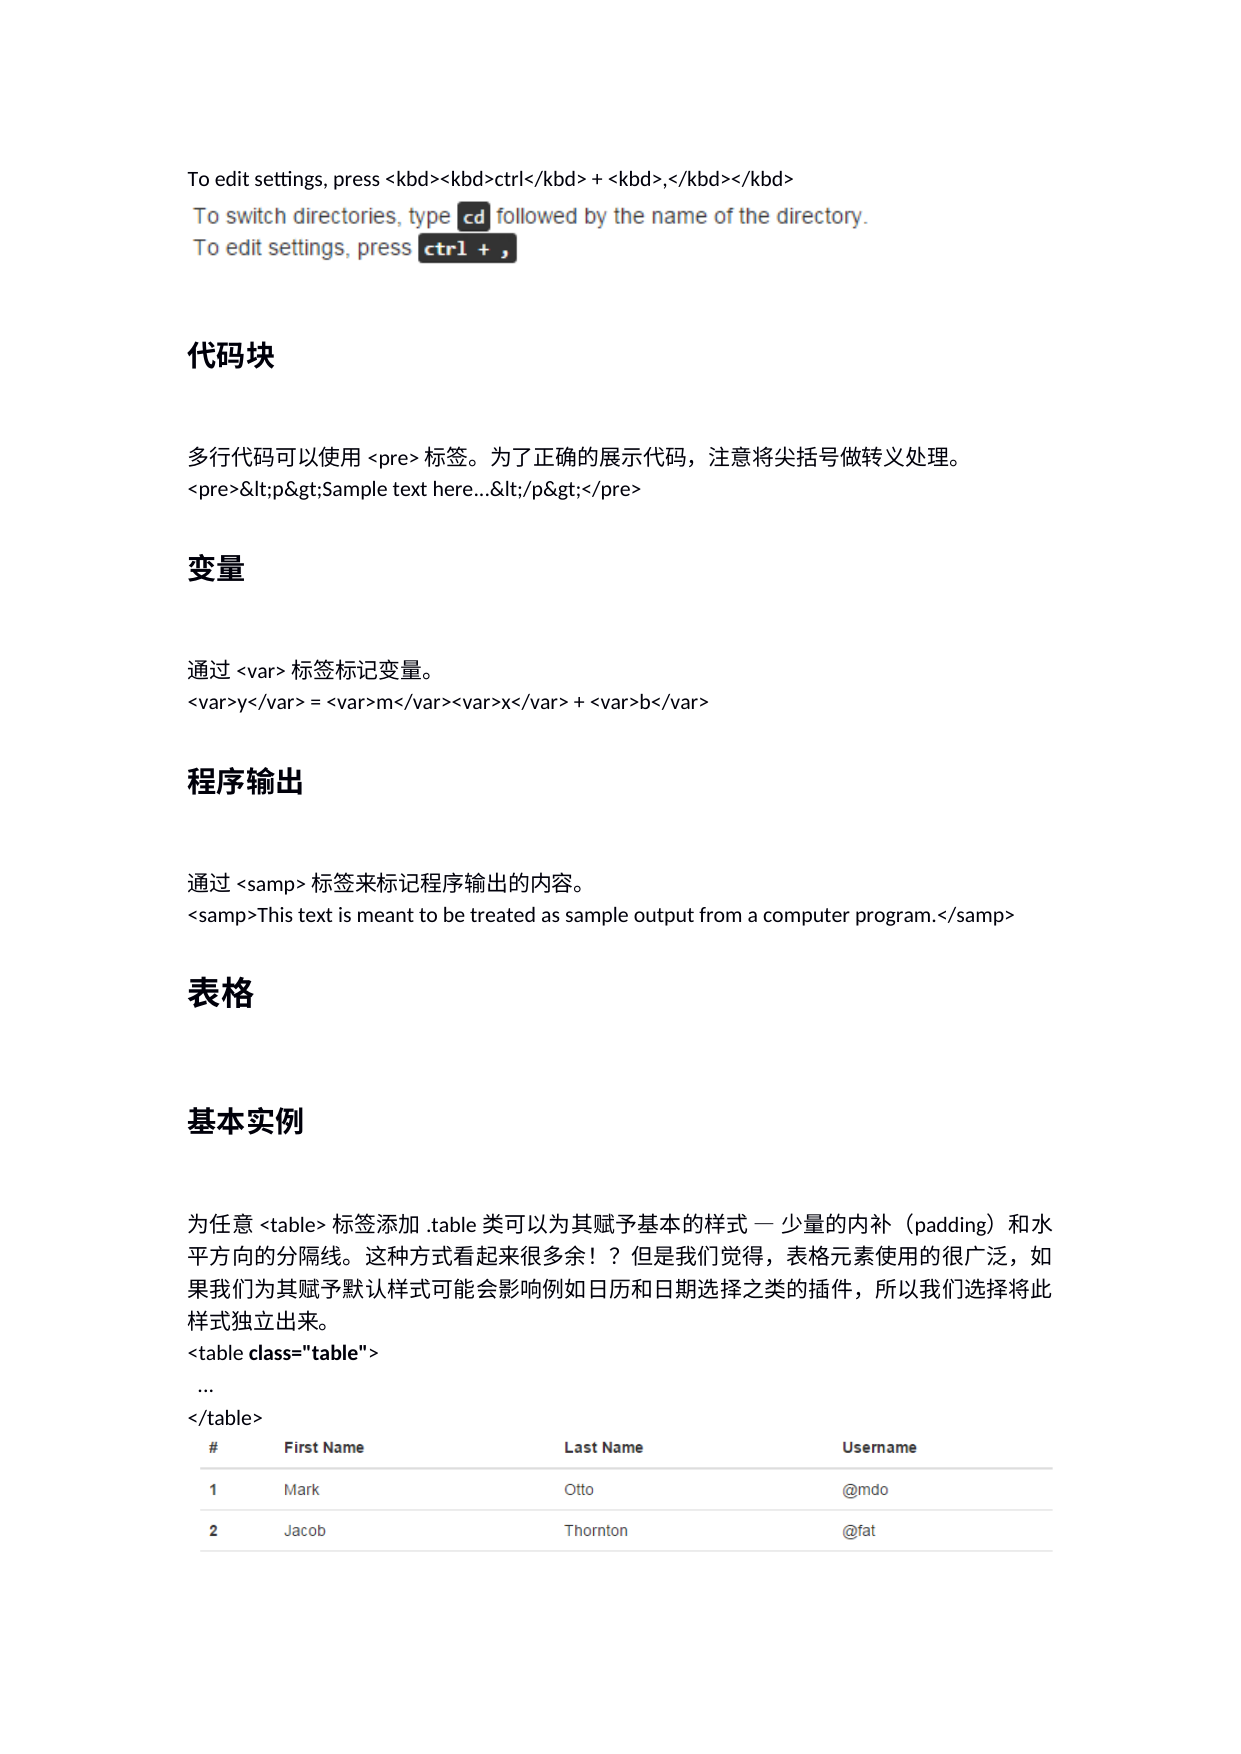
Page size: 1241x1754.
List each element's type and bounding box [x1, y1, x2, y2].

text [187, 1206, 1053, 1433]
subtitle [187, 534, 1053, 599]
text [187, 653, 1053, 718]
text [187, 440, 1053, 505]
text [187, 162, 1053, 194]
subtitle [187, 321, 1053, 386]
picture [187, 194, 902, 268]
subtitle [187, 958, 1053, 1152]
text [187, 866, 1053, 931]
picture [187, 1433, 1053, 1556]
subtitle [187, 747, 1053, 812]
